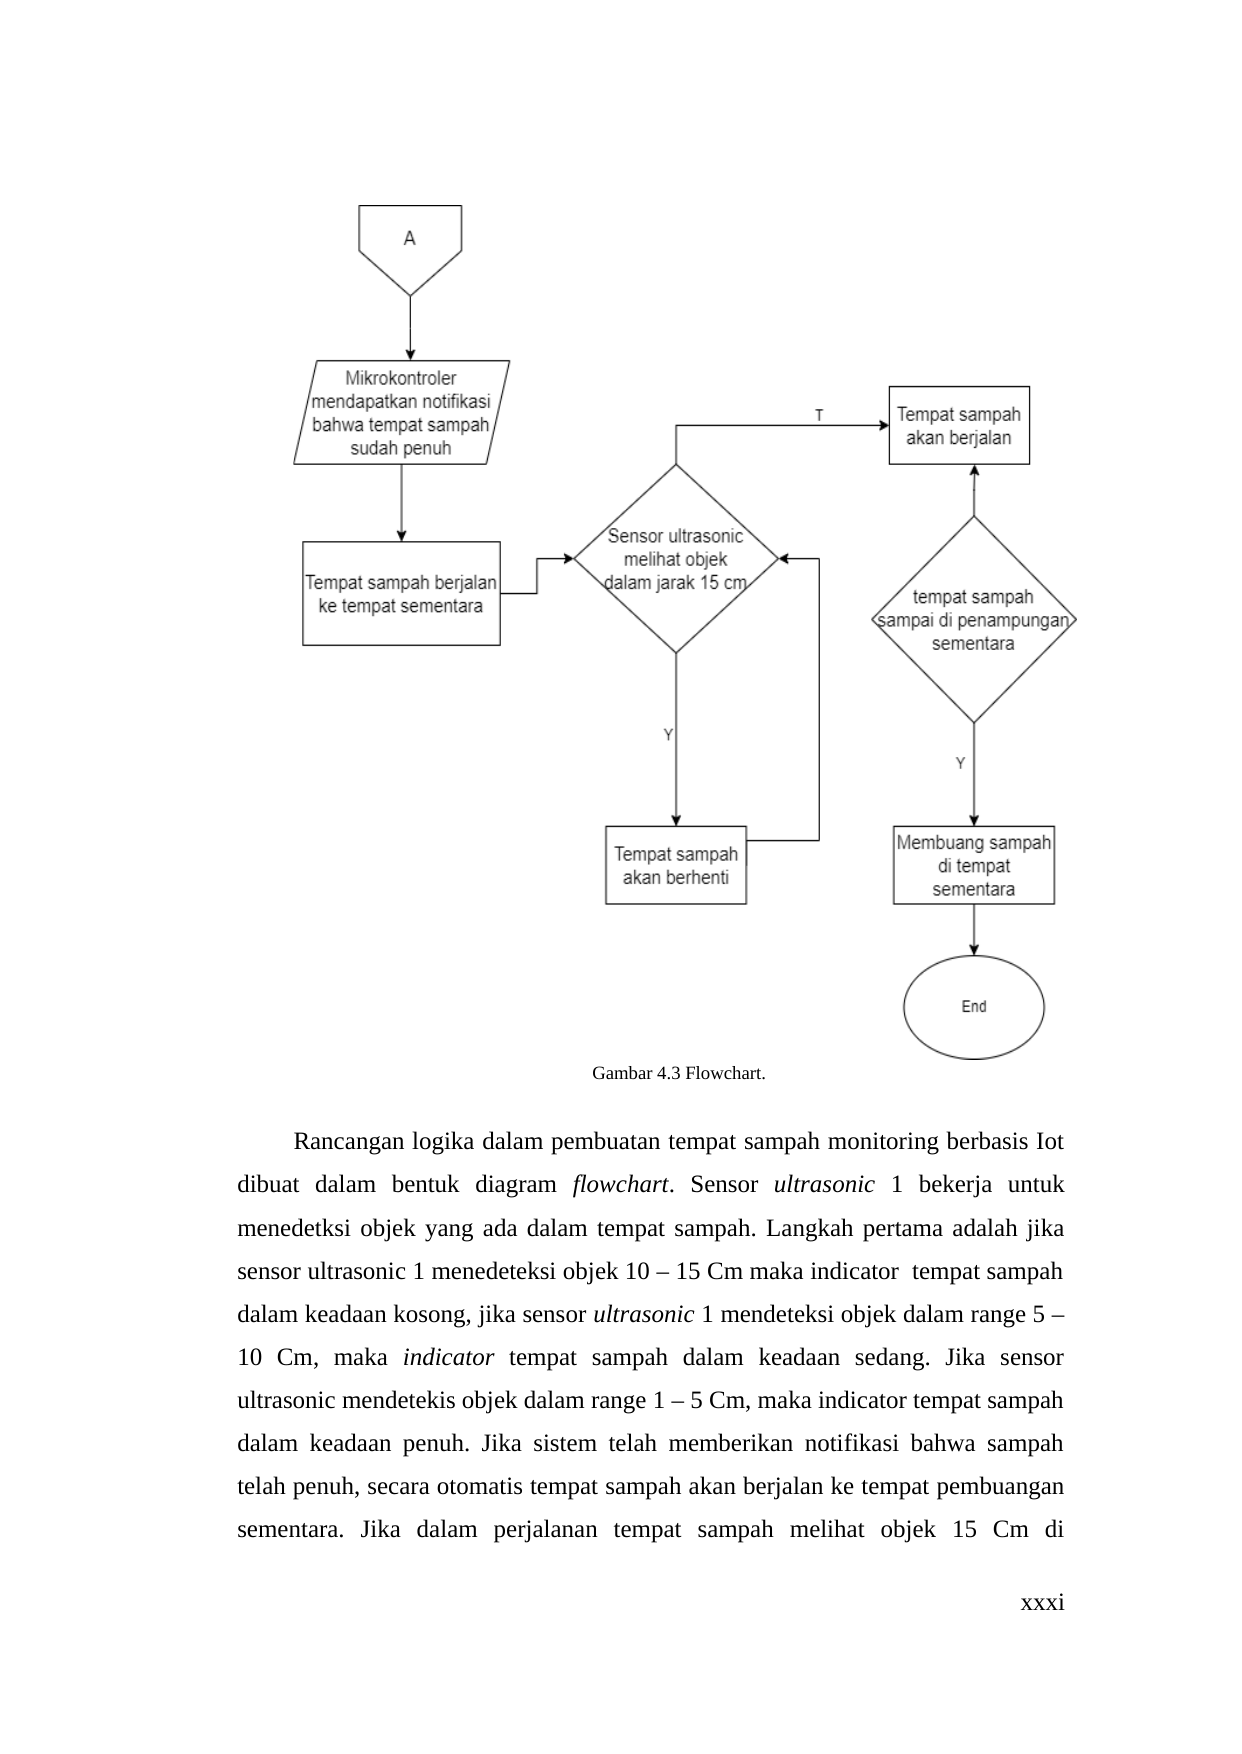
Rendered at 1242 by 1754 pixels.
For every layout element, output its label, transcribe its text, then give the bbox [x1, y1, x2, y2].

text Gambar 4.3 Flowchart. [293, 1062, 1065, 1083]
picture [293, 205, 1077, 1060]
